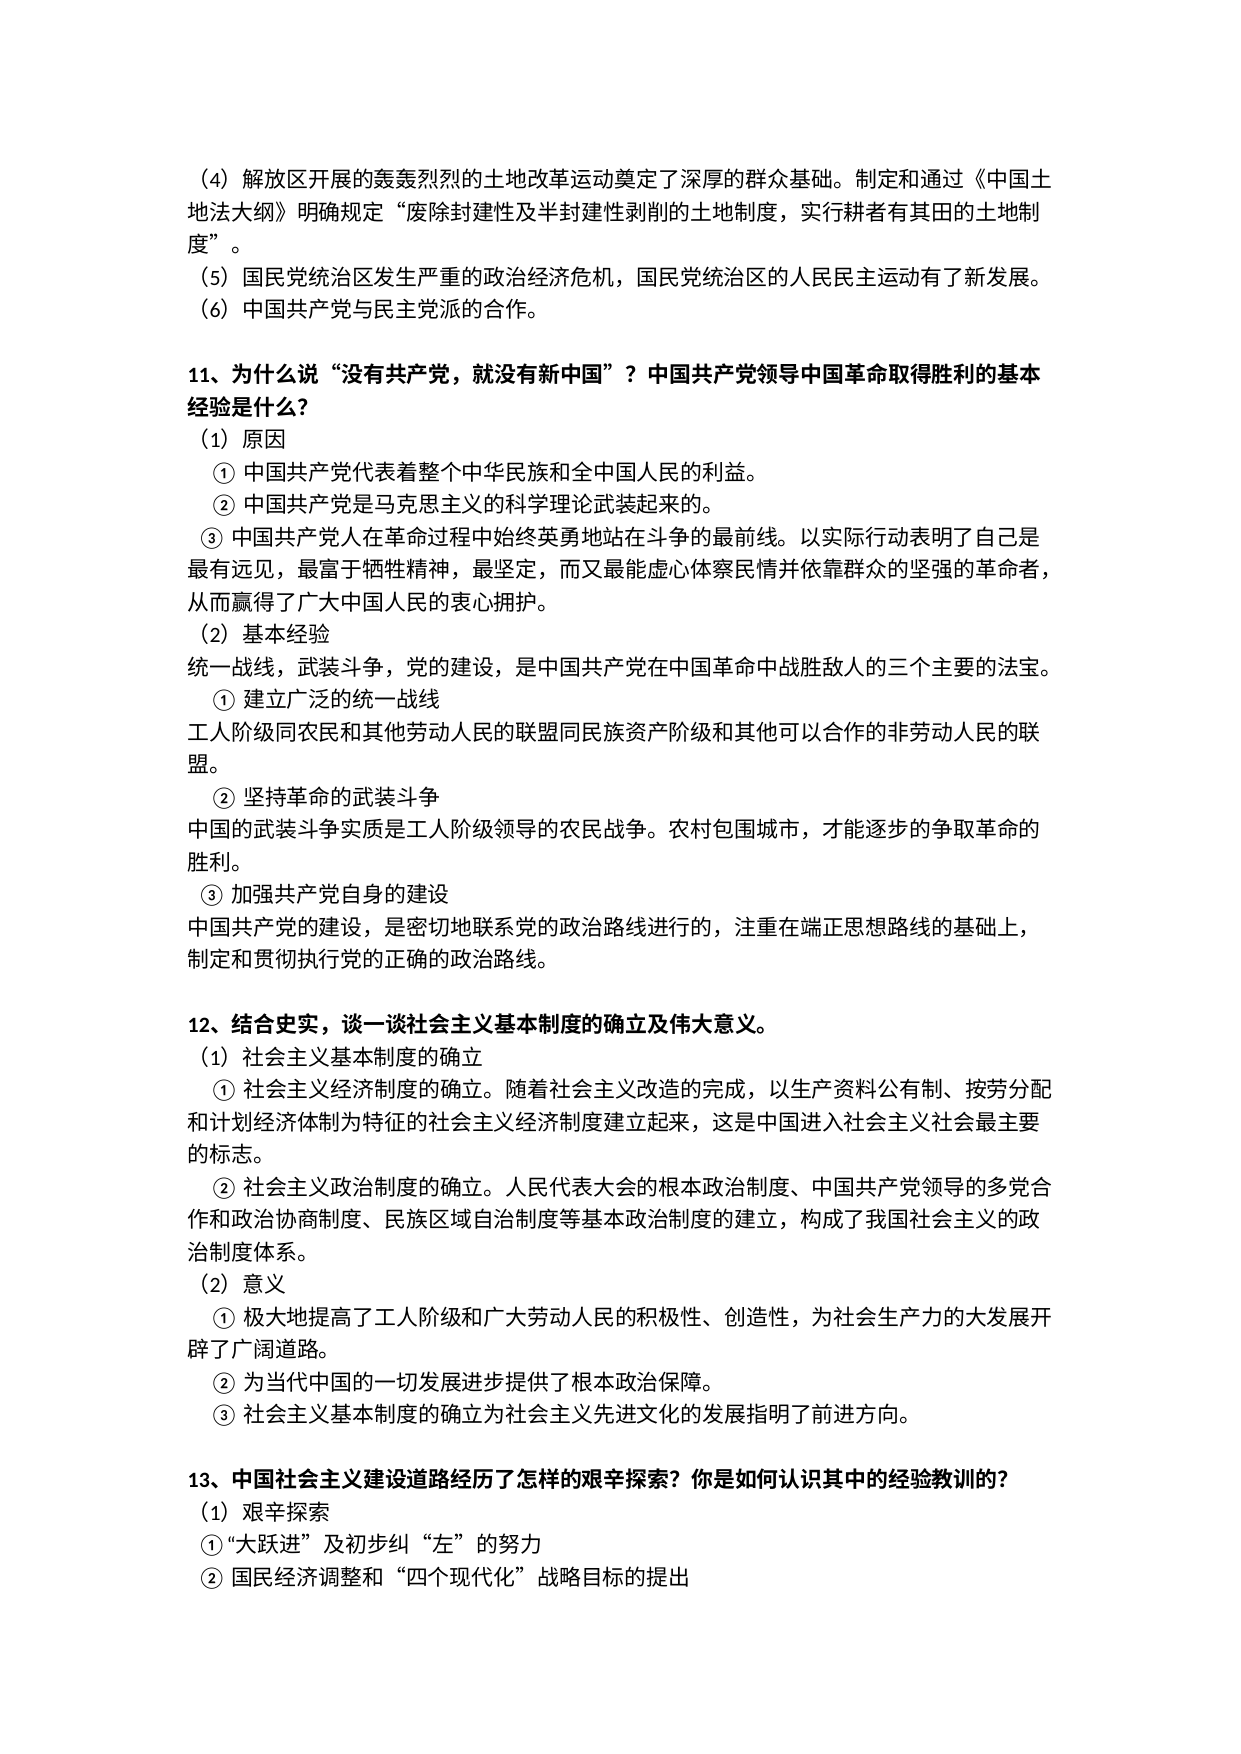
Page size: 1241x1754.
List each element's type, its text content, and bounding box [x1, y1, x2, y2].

text ②中国共产党是马克思主义的科学理论武装起来的。 ③中国共产党人在革命过程中始终英勇地站在斗争的最前线。以实际行动表明了自己是最有远见，最富于牺牲精神，最坚定，而又最能虚心体察民情并依靠群众的坚强的革命者，从而赢得了广大中国人民的衷心拥护。 （2）基本经验 统一战线，武装斗争，党的建设，是中国共产党在中国革命中战胜敌人的三个主要的法宝。 [187, 487, 1053, 682]
text （4）解放区开展的轰轰烈烈的土地改革运动奠定了深厚的群众基础。制定和通过《中国土地法大纲》明确规定“废除封建性及半封建性剥削的土地制度，实行耕者有其田的土地制度”。 [187, 162, 1053, 259]
text ①中国共产党代表着整个中华民族和全中国人民的利益。 [187, 454, 1053, 487]
text （6）中国共产党与民主党派的合作。 [187, 292, 1053, 324]
text ①社会主义经济制度的确立。随着社会主义改造的完成，以生产资料公有制、按劳分配和计划经济体制为特征的社会主义经济制度建立起来，这是中国进入社会主义社会最主要的标志。 [187, 1072, 1053, 1169]
text ②社会主义政治制度的确立。人民代表大会的根本政治制度、中国共产党领导的多党合作和政治协商制度、民族区域自治制度等基本政治制度的建立，构成了我国社会主义的政治制度体系。 （2）意义 [187, 1169, 1053, 1299]
text 13、中国社会主义建设道路经历了怎样的艰辛探索？你是如何认识其中的经验教训的？ [187, 1462, 1053, 1494]
text ②国民经济调整和“四个现代化”战略目标的提出 [187, 1559, 1053, 1592]
text ②为当代中国的一切发展进步提供了根本政治保障。 [187, 1364, 1053, 1397]
text （1）原因 [187, 422, 1053, 454]
text 11、为什么说“没有共产党，就没有新中国”？中国共产党领导中国革命取得胜利的基本经验是什么？ [187, 357, 1053, 422]
text ①极大地提高了工人阶级和广大劳动人民的积极性、创造性，为社会生产力的大发展开辟了广阔道路。 [187, 1299, 1053, 1364]
text （5）国民党统治区发生严重的政治经济危机，国民党统治区的人民民主运动有了新发展。 [187, 259, 1053, 292]
text ①建立广泛的统一战线 工人阶级同农民和其他劳动人民的联盟同民族资产阶级和其他可以合作的非劳动人民的联盟。 [187, 682, 1053, 779]
text ②坚持革命的武装斗争 中国的武装斗争实质是工人阶级领导的农民战争。农村包围城市，才能逐步的争取革命的 胜利。 ③加强共产党自身的建设 中国共产党的建设，是密切地联系党的政治路线进行的，注重在端正思想路线的基础上，制定和贯彻执行党的正确的政治路线。 [187, 779, 1053, 974]
text （1）社会主义基本制度的确立 [187, 1039, 1053, 1072]
text ③社会主义基本制度的确立为社会主义先进文化的发展指明了前进方向。 [187, 1397, 1053, 1429]
text ①“大跃进”及初步纠“左”的努力 [187, 1527, 1053, 1559]
text 12、结合史实，谈一谈社会主义基本制度的确立及伟大意义。 [187, 1007, 1053, 1039]
text （1）艰辛探索 [187, 1494, 1053, 1527]
